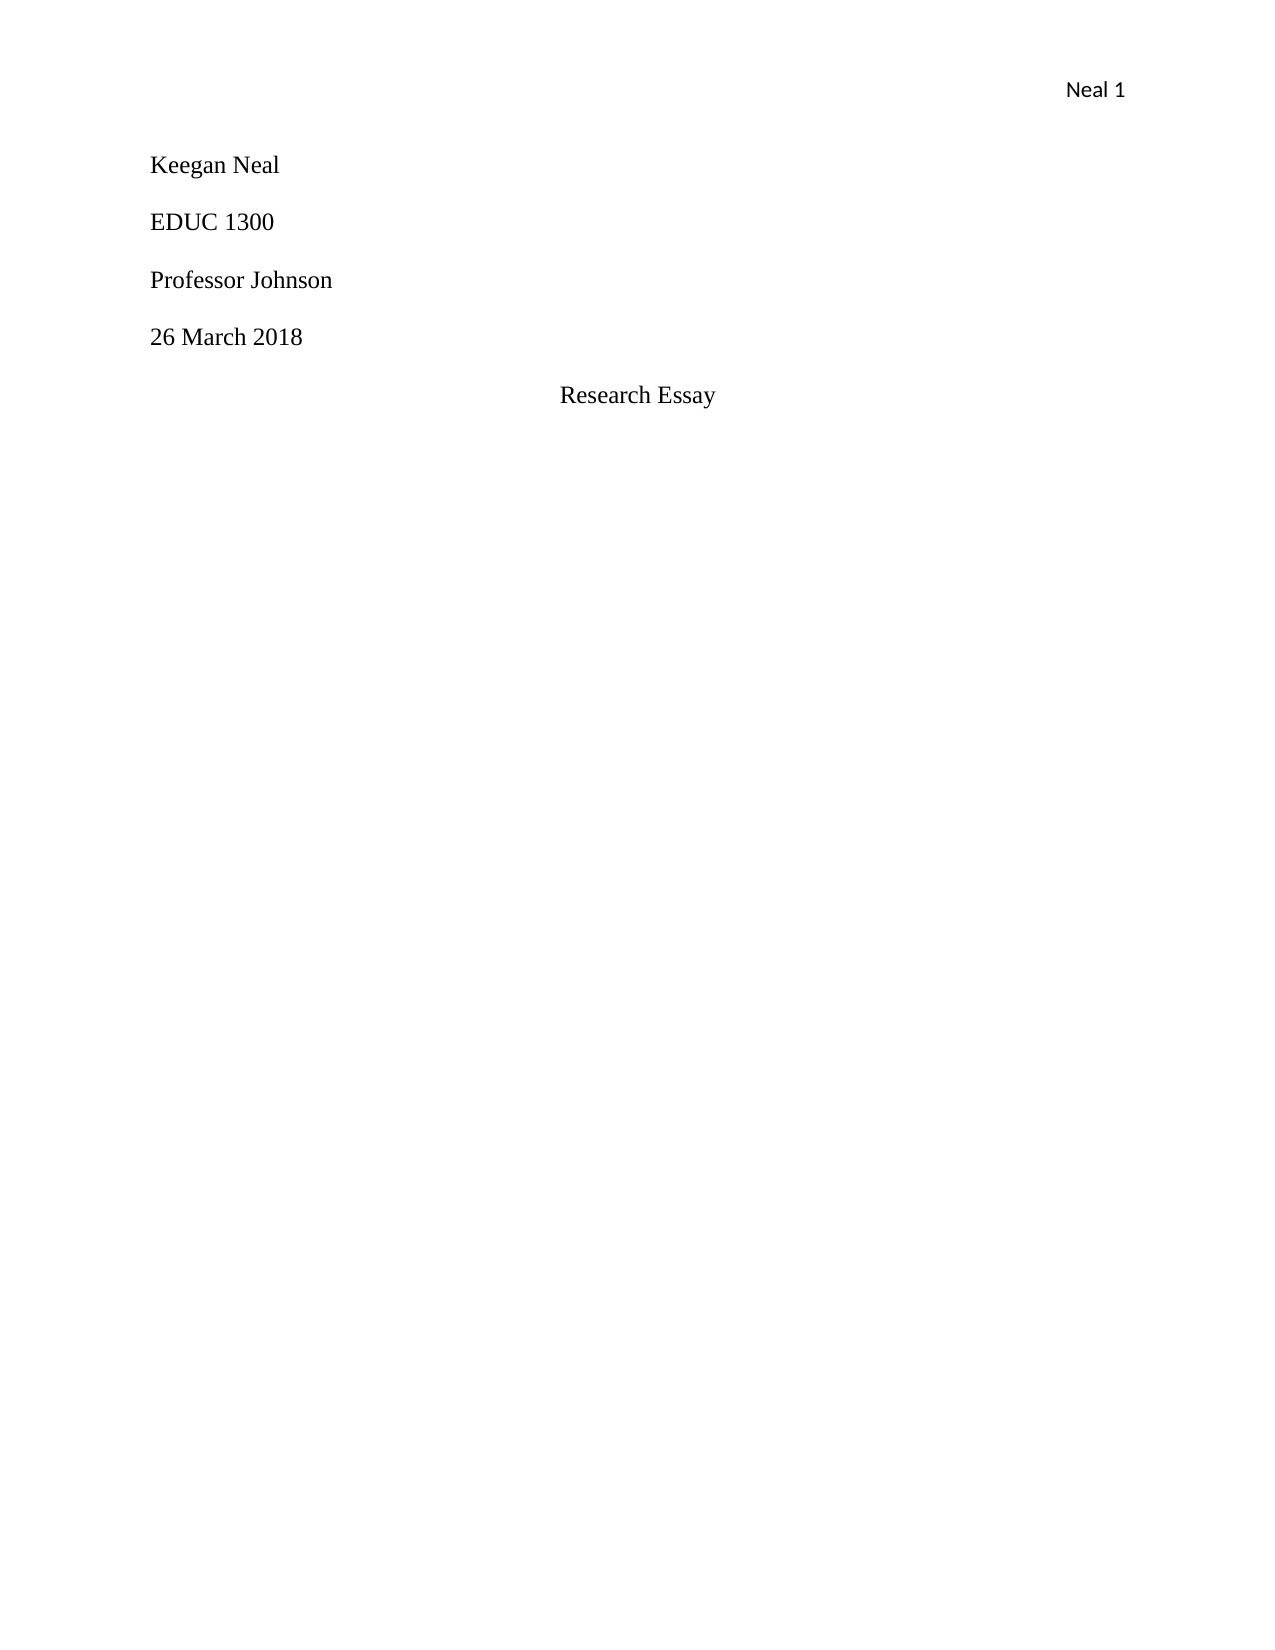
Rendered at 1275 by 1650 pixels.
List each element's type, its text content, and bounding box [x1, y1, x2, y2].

text 26 March 2018 [150, 322, 1125, 351]
text Research Essay [150, 380, 1125, 409]
text Keegan Neal [150, 150, 1125, 179]
text EDUC 1300 [150, 207, 1125, 236]
text Professor Johnson [150, 265, 1125, 294]
